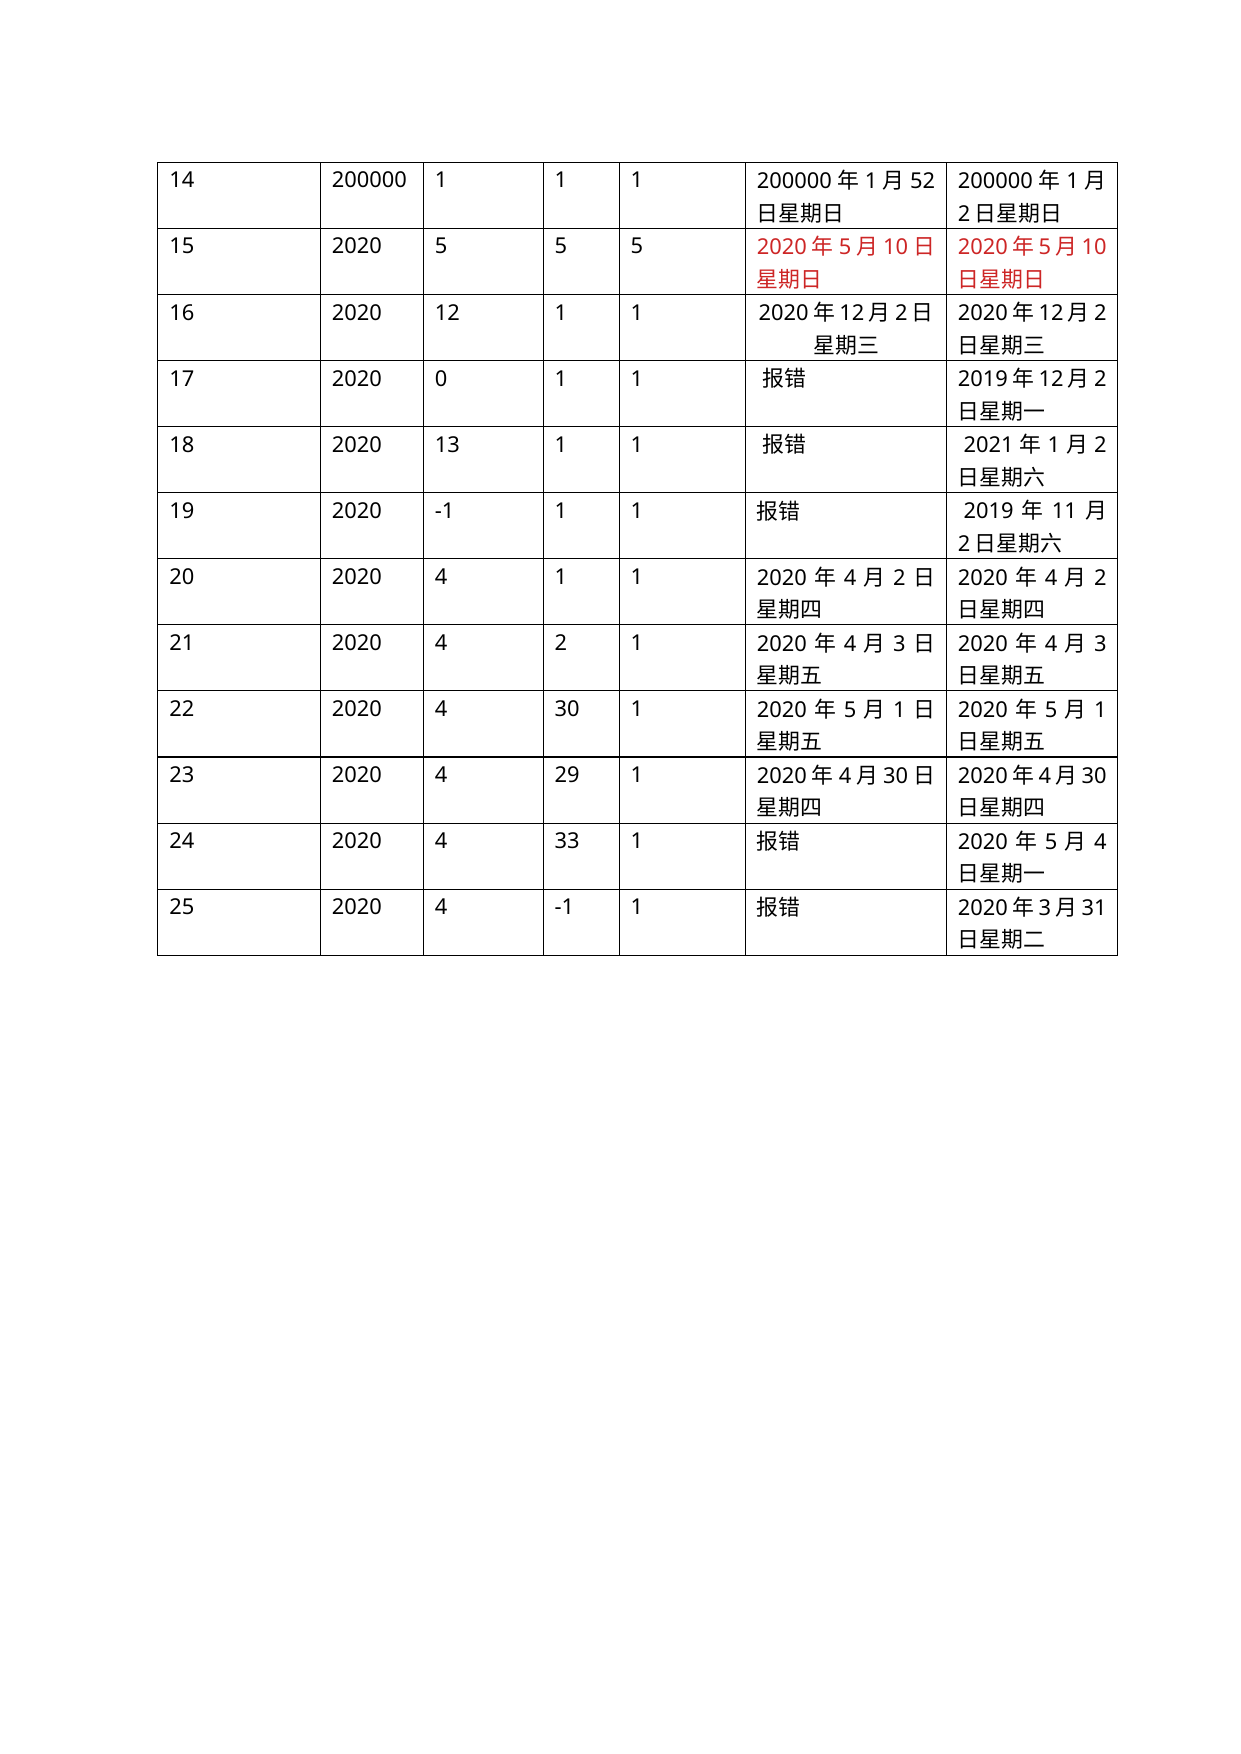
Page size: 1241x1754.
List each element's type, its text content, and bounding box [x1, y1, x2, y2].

table_cell 1 [544, 559, 619, 624]
table_cell 报错 [746, 824, 946, 888]
table_cell 报错 [746, 890, 946, 954]
table_cell 5 [620, 229, 745, 294]
table_cell 2020年5月1日星期五 [746, 691, 946, 756]
table_cell 2020年5月4日星期一 [1015, 824, 1117, 888]
table_cell 1 [544, 295, 619, 360]
table_cell 报错 [746, 493, 946, 558]
table_cell 1 [620, 758, 745, 822]
table_cell 4 [424, 559, 543, 624]
table_cell 2020 [321, 691, 423, 756]
table_cell 2020年12月2日星期三 [746, 295, 946, 360]
table_cell 16 [158, 295, 320, 360]
table_cell 15 [158, 229, 320, 294]
table_cell 2019年11月2日星期六 [947, 493, 1117, 558]
table_cell 1 [424, 163, 543, 228]
table_cell 2020 [321, 361, 423, 426]
table_cell 1 [620, 361, 745, 426]
table_cell 200000年1月52日星期日 [746, 163, 946, 228]
table_cell 1 [544, 427, 619, 492]
table_cell 2020 [321, 559, 423, 624]
table_cell 2020 [321, 758, 423, 822]
table_cell 2020年5月10日星期日 [746, 229, 946, 294]
table_cell 1 [544, 163, 619, 228]
table_cell 1 [620, 295, 745, 360]
table_cell 2020年3月31日星期二 [947, 890, 1117, 954]
table_cell 1 [620, 559, 745, 624]
table_cell 200000年1月2日星期日 [947, 163, 1117, 228]
table_cell 24 [158, 824, 320, 888]
table_cell 5 [424, 229, 543, 294]
table_cell 1 [620, 493, 745, 558]
table_cell 2020 [321, 824, 423, 888]
table_cell 2020年5月4日星期一 [947, 824, 1015, 888]
table_cell 1 [620, 163, 745, 228]
table_cell 1 [620, 824, 745, 888]
table_cell 2020年4月3日星期五 [746, 625, 946, 690]
table_cell 4 [424, 758, 543, 822]
table_cell 2020 [321, 427, 423, 492]
table_cell 5 [544, 229, 619, 294]
table_cell 1 [544, 361, 619, 426]
table_cell 2020 [321, 295, 423, 360]
table_cell 2019年12月2日星期一 [947, 361, 1117, 426]
table_cell 1 [620, 625, 745, 690]
table_cell 20 [158, 559, 320, 624]
table_cell 12 [424, 295, 543, 360]
table_cell 报错 [746, 361, 946, 426]
table_cell 2020 [321, 890, 423, 954]
table_cell 2020年5月1日星期五 [947, 691, 1117, 756]
table_cell 2020 [321, 229, 423, 294]
table_cell 2020 [321, 493, 423, 558]
table_cell 25 [158, 890, 320, 954]
table_cell 29 [544, 758, 619, 822]
table_cell -1 [424, 493, 543, 558]
table_cell 2020年4月30日星期四 [947, 758, 1117, 822]
table_cell 23 [158, 758, 320, 822]
table_cell 200000 [321, 163, 423, 228]
table_cell 2021年1月2日星期六 [947, 427, 1117, 492]
table_cell 2020年12月2日星期三 [947, 295, 1117, 360]
table_cell 30 [544, 691, 619, 756]
table_cell 2020年4月30日星期四 [746, 758, 946, 822]
table_cell 33 [544, 824, 619, 888]
table_cell 14 [158, 163, 320, 228]
table_cell 4 [424, 691, 543, 756]
table_cell 2020年5月10日星期日 [947, 229, 1117, 294]
table_cell 19 [158, 493, 320, 558]
table_cell 4 [424, 824, 543, 888]
table_cell 0 [424, 361, 543, 426]
table_cell 2020年4月3日星期五 [947, 625, 1117, 690]
table_cell 2020年4月2日星期四 [947, 559, 1117, 624]
table_cell 2020 [321, 625, 423, 690]
table_cell -1 [544, 890, 619, 954]
table_cell 2020年4月2日星期四 [746, 559, 946, 624]
table_cell 1 [544, 493, 619, 558]
table_cell 13 [424, 427, 543, 492]
table_cell 4 [424, 625, 543, 690]
table_cell 1 [620, 427, 745, 492]
table_cell 2 [544, 625, 619, 690]
table_cell 1 [620, 890, 745, 954]
table_cell 17 [158, 361, 320, 426]
table_cell 4 [424, 890, 543, 954]
table_cell 21 [158, 625, 320, 690]
table_cell 报错 [746, 427, 946, 492]
table_cell 18 [158, 427, 320, 492]
table_cell 22 [158, 691, 320, 756]
table_cell 1 [620, 691, 745, 756]
